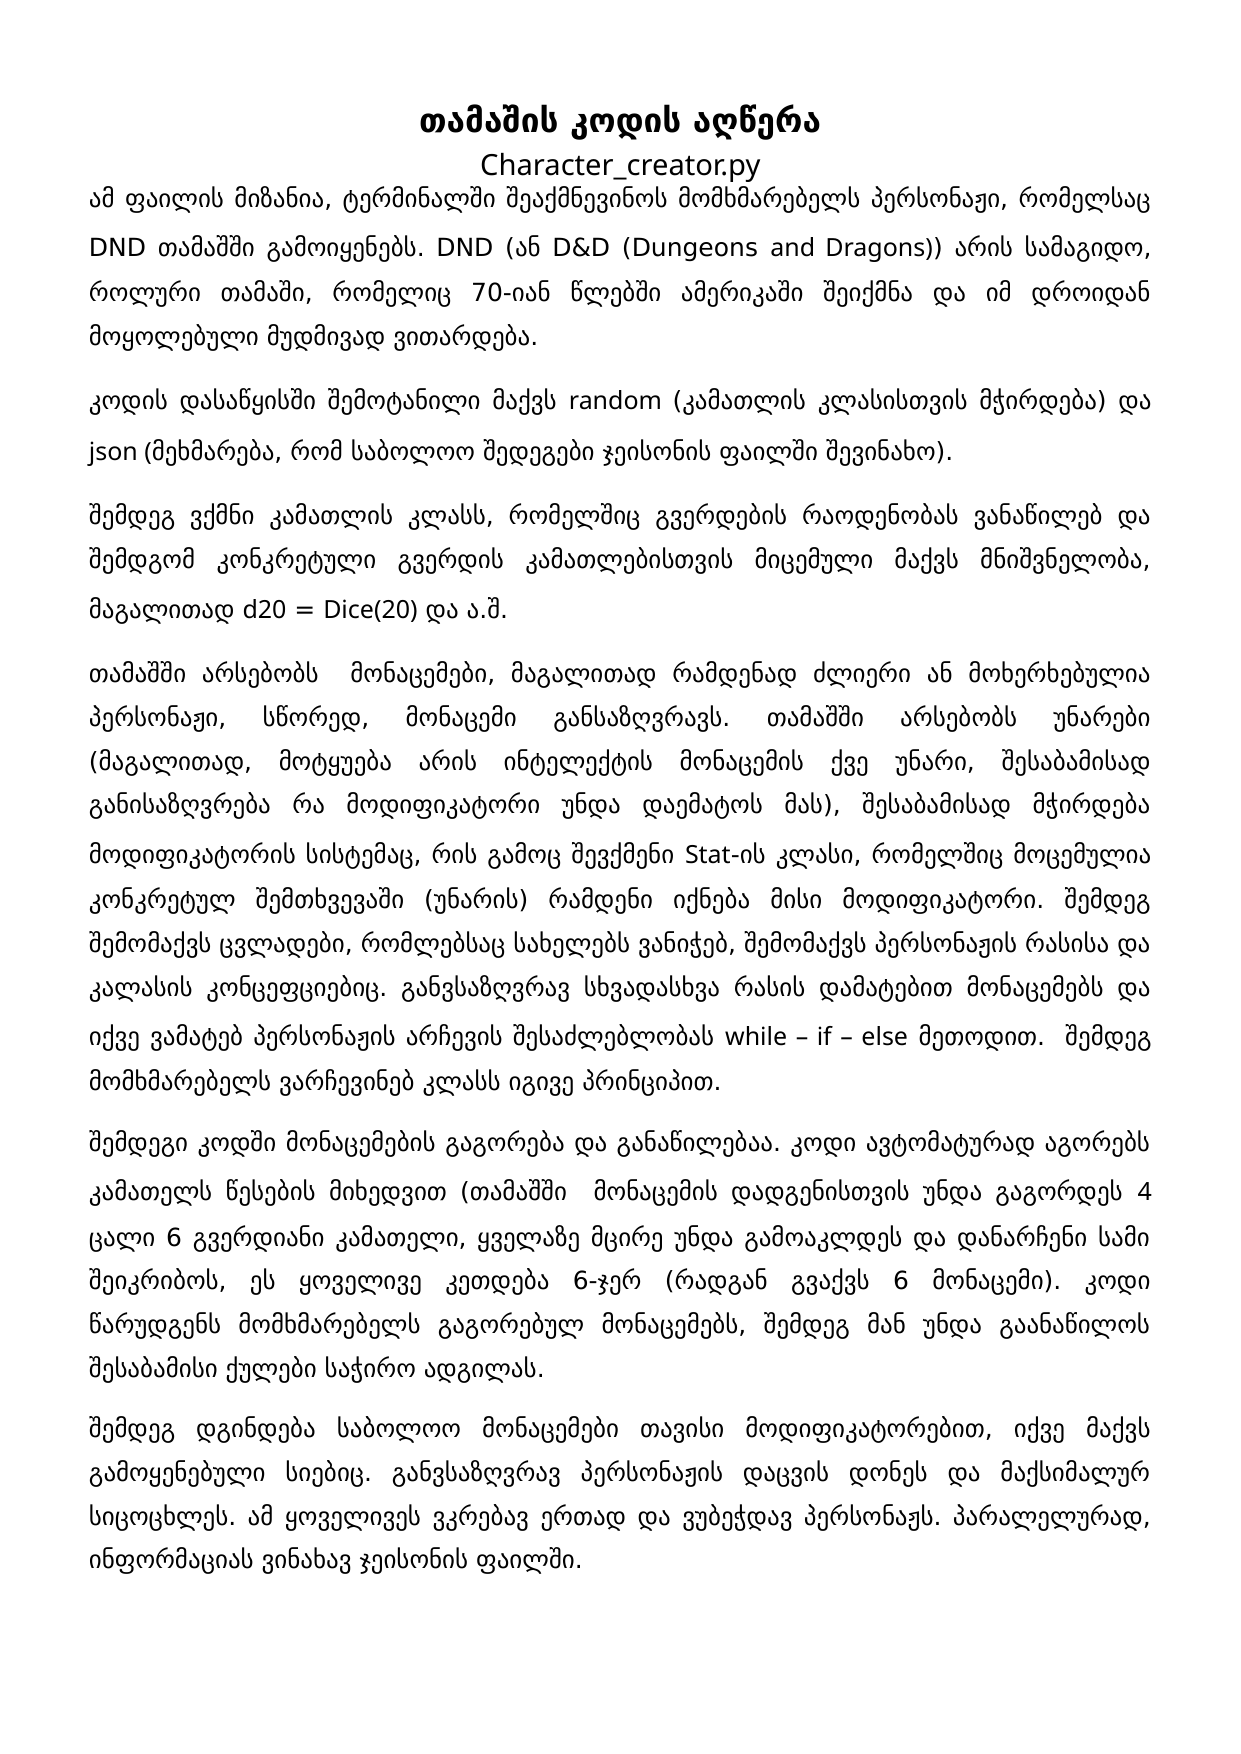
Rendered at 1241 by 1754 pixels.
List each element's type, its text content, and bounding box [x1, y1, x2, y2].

text ამ ფაილის მიზანია, ტერმინალში შეაქმნევინოს მომხმარებელს პერსონაჟი, რომელსაც DND თამაშში გამოიყენებს. DND (ან D&D (Dungeons and Dragons)) არის სამაგიდო, როლური თამაში, რომელიც 70-იან წლებში ამერიკაში შეიქმნა და იმ დროიდან მოყოლებული მუდმივად ვითარდება. [89, 184, 1152, 352]
text Character_creator.py [89, 144, 1152, 184]
text შემდეგ დგინდება საბოლოო მონაცემები თავისი მოდიფიკატორებით, იქვე მაქვს გამოყენებული სიებიც. განვსაზღვრავ პერსონაჟის დაცვის დონეს და მაქსიმალურ სიცოცხლეს. ამ ყოველივეს ვკრებავ ერთად და ვუბეჭდავ პერსონაჟს. პარალელურად, ინფორმაციას ვინახავ ჯეისონის ფაილში. [89, 1414, 1152, 1575]
text კოდის დასაწყისში შემოტანილი მაქვს random (კამათლის კლასისთვის მჭირდება) და json (მეხმარება, რომ საბოლოო შედეგები ჯეისონის ფაილში შევინახო). [89, 383, 1152, 468]
text შემდეგი კოდში მონაცემების გაგორება და განაწილებაა. კოდი ავტომატურად აგორებს კამათელს წესების მიხედვით (თამაშში მონაცემის დადგენისთვის უნდა გაგორდეს 4 ცალი 6 გვერდიანი კამათელი, ყველაზე მცირე უნდა გამოაკლდეს და დანარჩენი სამი შეიკრიბოს, ეს ყოველივე კეთდება 6-ჯერ (რადგან გვაქვს 6 მონაცემი). კოდი წარუდგენს მომხმარებელს გაგორებულ მონაცემებს, შემდეგ მან უნდა გაანაწილოს შესაბამისი ქულები საჭირო ადგილას. [89, 1128, 1152, 1383]
text შემდეგ ვქმნი კამათლის კლასს, რომელშიც გვერდების რაოდენობას ვანაწილებ და შემდგომ კონკრეტული გვერდის კამათლებისთვის მიცემული მაქვს მნიშვნელობა, მაგალითად d20 = Dice(20) და ა.შ. [89, 502, 1152, 626]
text თამაშში არსებობს მონაცემები, მაგალითად რამდენად ძლიერი ან მოხერხებულია პერსონაჟი, სწორედ, მონაცემი განსაზღვრავს. თამაშში არსებობს უნარები (მაგალითად, მოტყუება არის ინტელექტის მონაცემის ქვე უნარი, შესაბამისად განისაზღვრება რა მოდიფიკატორი უნდა დაემატოს მას), შესაბამისად მჭირდება მოდიფიკატორის სისტემაც, რის გამოც შევქმენი Stat-ის კლასი, რომელშიც მოცემულია კონკრეტულ შემთხვევაში (უნარის) რამდენი იქნება მისი მოდიფიკატორი. შემდეგ შემომაქვს ცვლადები, რომლებსაც სახელებს ვანიჭებ, შემომაქვს პერსონაჟის რასისა და კალასის კონცეფციებიც. განვსაზღვრავ სხვადასხვა რასის დამატებით მონაცემებს და იქვე ვამატებ პერსონაჟის არჩევის შესაძლებლობას while – if – else მეთოდით. შემდეგ მომხმარებელს ვარჩევინებ კლასს იგივე პრინციპით. [89, 659, 1152, 1097]
text თამაშის კოდის აღწერა [89, 101, 1152, 140]
